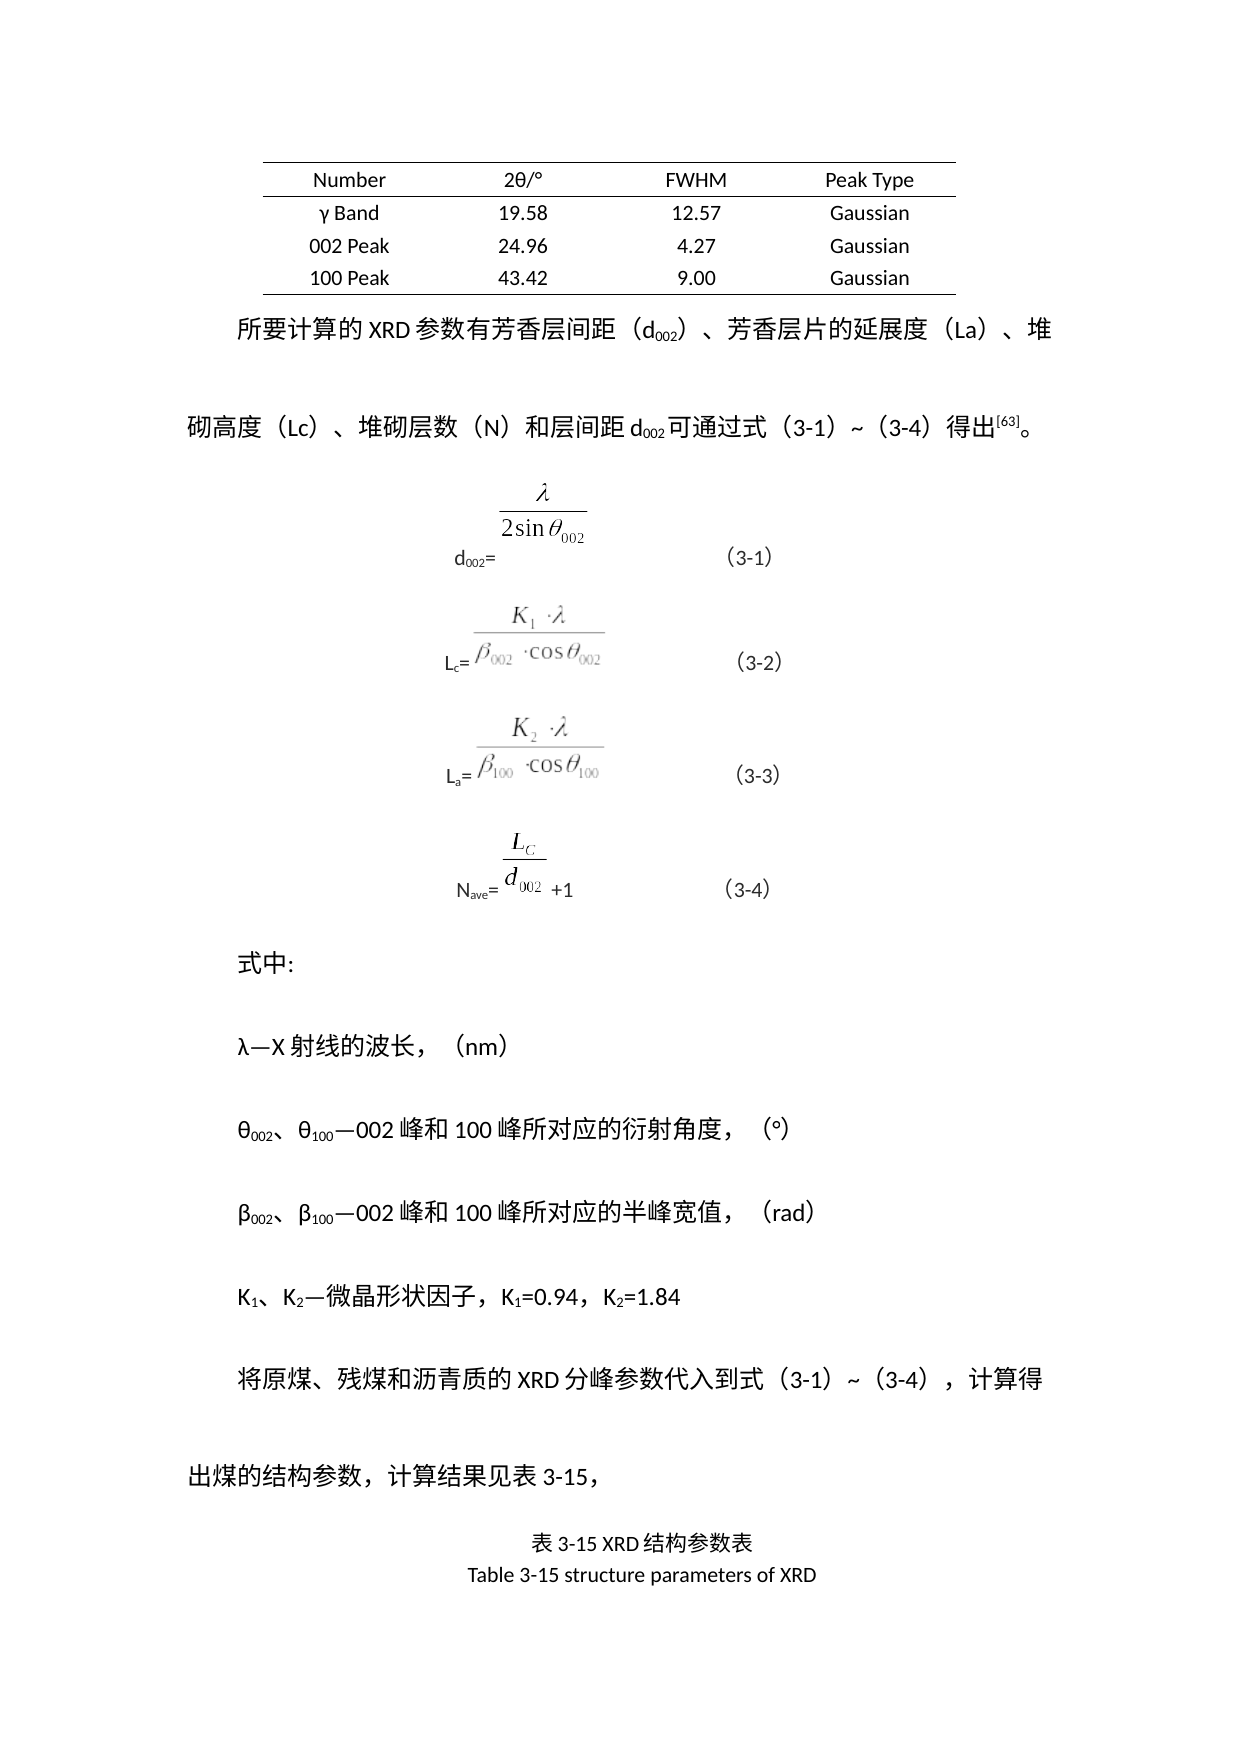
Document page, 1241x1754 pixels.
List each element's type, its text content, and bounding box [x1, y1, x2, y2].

table_cell 9.00 [610, 262, 783, 294]
table_header Peak Type [783, 163, 956, 196]
table_cell 12.57 [610, 197, 783, 229]
text La= （3-3） [187, 702, 1053, 800]
text 将原煤、残煤和沥青质的XRD分峰参数代入到式（3-1）~（3-4），计算得出煤的结构参数，计算结果见表3-15， [187, 1345, 1053, 1507]
table_cell 002 Peak [263, 229, 436, 262]
table_cell Gaussian [783, 262, 956, 294]
text Nave=+1 （3-4） [187, 816, 1053, 913]
table_cell Gaussian [783, 197, 956, 229]
table_header Number [263, 163, 436, 196]
text 表3-15 XRD结构参数表 [187, 1525, 1053, 1558]
table_cell 4.27 [610, 229, 783, 262]
table_cell γ Band [263, 197, 436, 229]
text Table 3-15 structure parameters of XRD [187, 1558, 1053, 1590]
text d002= （3-1） [187, 476, 1053, 573]
text θ002、θ100—002峰和100峰所对应的衍射角度，（°） [187, 1095, 1053, 1160]
table_cell Gaussian [783, 229, 956, 262]
text β002、β100—002峰和100峰所对应的半峰宽值，（rad） [187, 1178, 1053, 1243]
table_cell 43.42 [436, 262, 609, 294]
table_header FWHM [610, 163, 783, 196]
table_cell 100 Peak [263, 262, 436, 294]
text 式中: [187, 929, 1053, 994]
text K1、K2—微晶形状因子，K1=0.94，K2=1.84 [187, 1262, 1053, 1327]
table_cell 24.96 [436, 229, 609, 262]
table_header 2θ/° [436, 163, 609, 196]
table_cell 19.58 [436, 197, 609, 229]
text Lc= （3-2） [187, 589, 1053, 687]
text 所要计算的XRD参数有芳香层间距（d002）、芳香层片的延展度（La）、堆砌高度（Lc）、堆砌层数（N）和层间距d002可通过式（3-1）~（3-4）得出[63]。 [187, 295, 1053, 458]
text λ—X射线的波长，（nm） [187, 1012, 1053, 1077]
